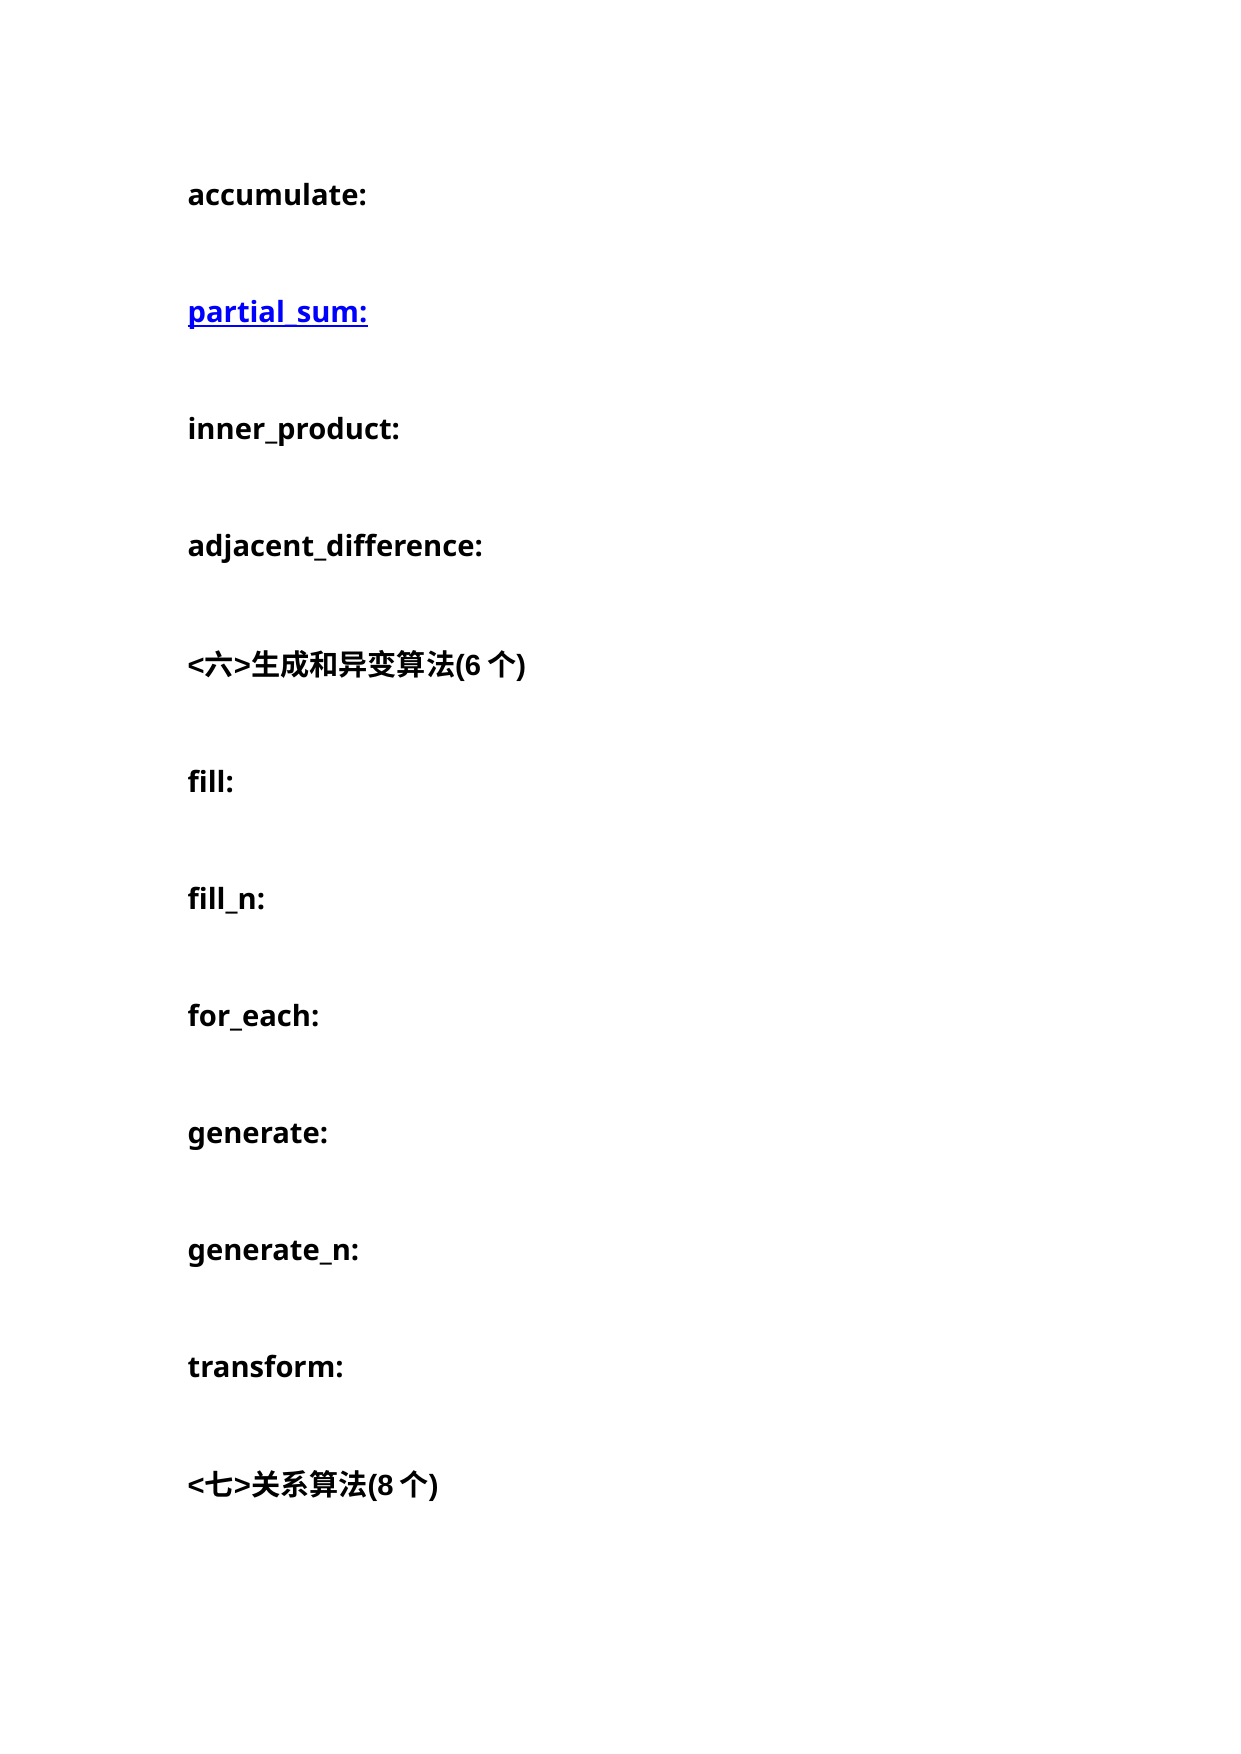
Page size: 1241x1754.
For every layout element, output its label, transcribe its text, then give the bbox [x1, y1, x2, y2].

subtitle fill_n: [187, 865, 1053, 930]
subtitle inner_product: [187, 396, 1053, 461]
subtitle generate: [187, 1099, 1053, 1164]
subtitle transform: [187, 1333, 1053, 1398]
subtitle fill: [187, 748, 1053, 813]
subtitle partial_sum: [187, 279, 1053, 344]
subtitle accumulate: [187, 162, 1053, 227]
subtitle adjacent_difference: [187, 513, 1053, 578]
subtitle for_each: [187, 982, 1053, 1047]
subtitle <七>关系算法(8个) [187, 1450, 1053, 1515]
subtitle <六>生成和异变算法(6个) [187, 630, 1053, 695]
subtitle generate_n: [187, 1216, 1053, 1281]
